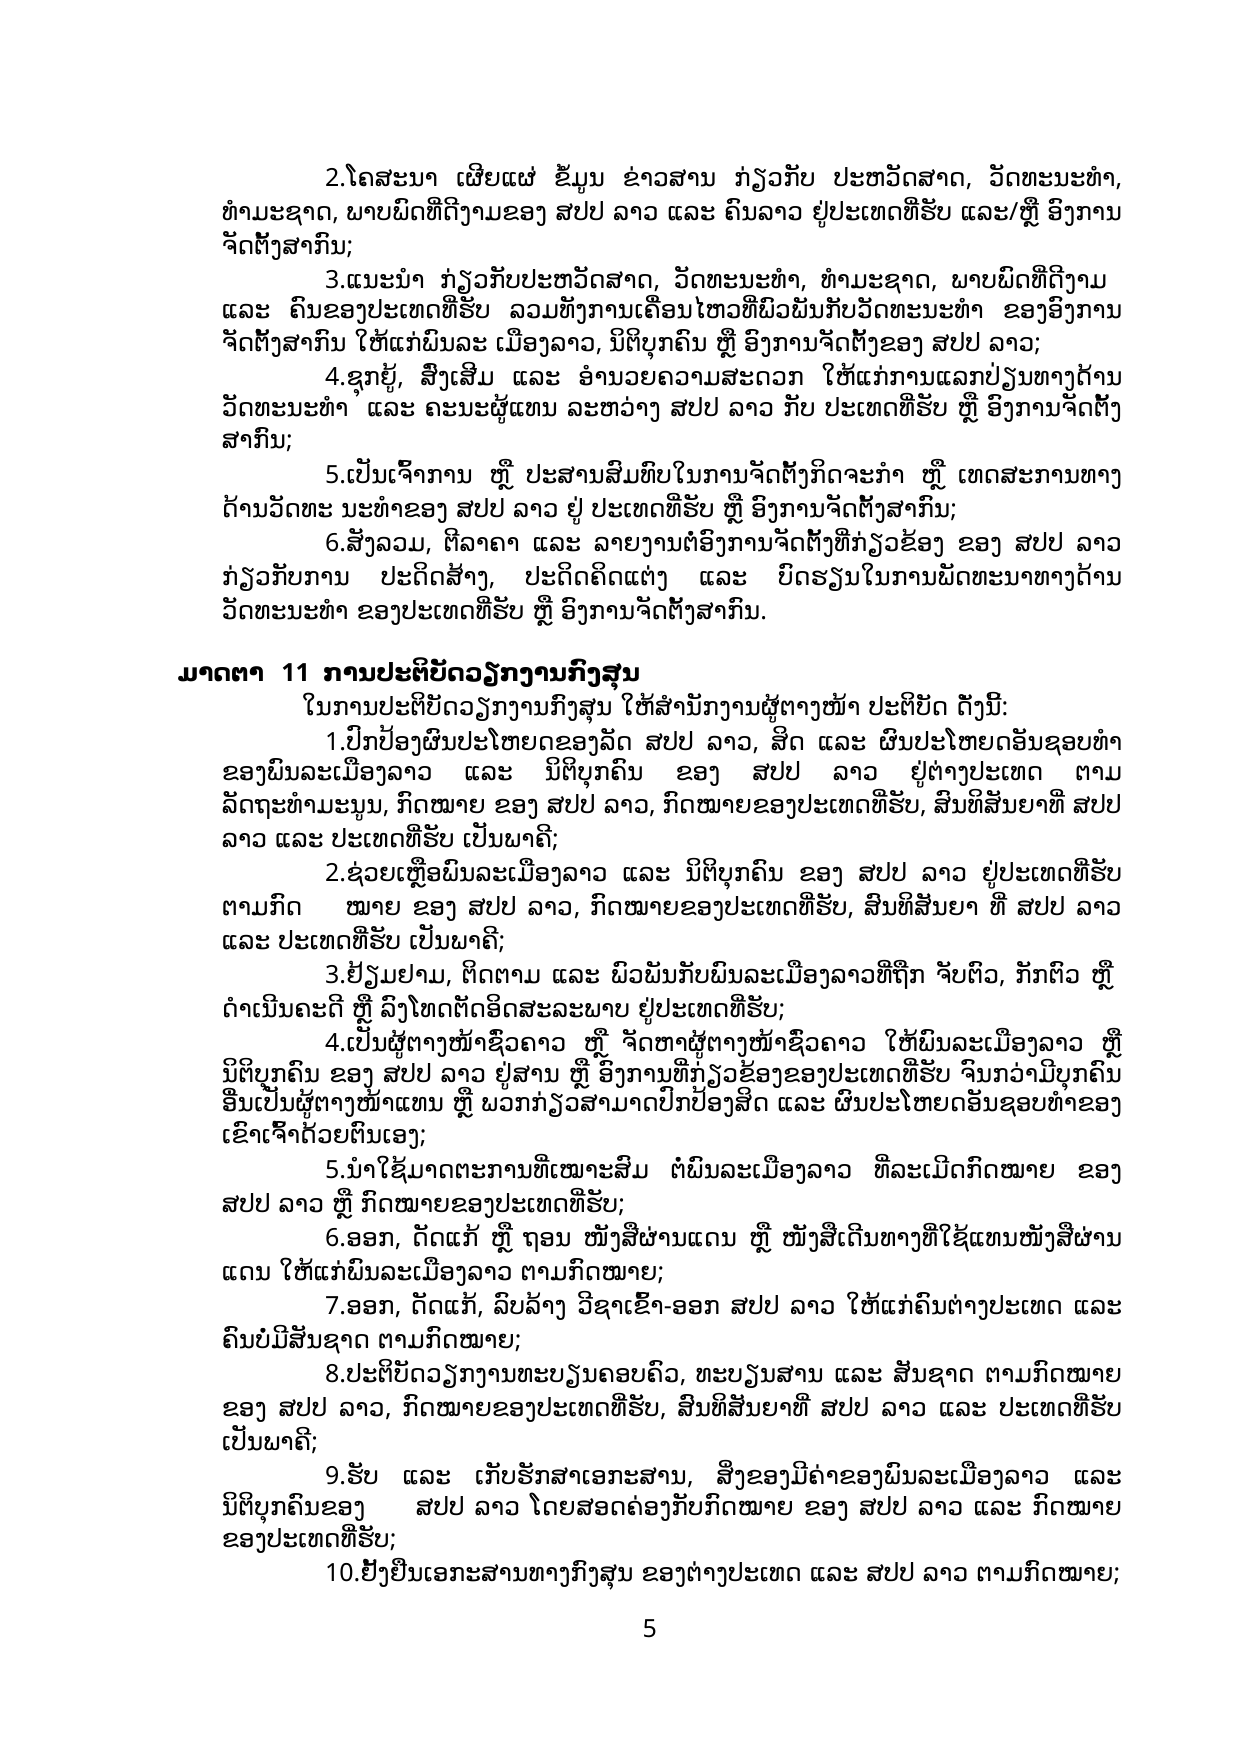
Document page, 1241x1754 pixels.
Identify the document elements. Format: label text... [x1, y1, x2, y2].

list ຮັບ ແລະ ເກັບຮັກສາເອກະສານ, ສິ່ງຂອງມີຄ່າຂອງພົນລະເມືອງລາວ ແລະ ນິຕິບຸກຄົນຂອງ ສປປ ລາວ ໂດຍ​ສອດ​ຄ່ອງ​ກັບ​ກົ​ດ​ໝາຍ ຂອງ ສ​ປ​ປ ລາວ ແລະ ກົດໝາຍຂອງປະເທດທີ່ຮັບ; [222, 1458, 1122, 1555]
list ​ປົກ​ປ້ອງ​ຜົນ​ປະ​ໂຫຍ​ດຂອງ​ລັດ ສປປ ລາວ, ສິດ ​ແລະ​ ຜົນ​ປະ​ໂຫຍ​ດອັນ​ຊອບ​ທຳ​ຂອງພົນ​ລະ​ເມືອງລາວ ແລະ ນິ​ຕິ​ບຸກ​ຄົນ ຂອງ ສປປ ລາວ ຢູ່ຕ່າງປະເທດ ຕາມລັດຖະທຳມະນູນ, ກົດ​ໝາຍ ​ຂອງ ສ​ປ​ປ ລາວ, ກົດໝາຍ​ຂອງ​ປະ​ເທດ​ທີ່ຮັບ, ​ສົນທິສັນຍາທີ່ ສປປ ລາວ ແລະ ປະເທດທີ່ຮັບ ເປັນພາຄີ; [222, 723, 1122, 854]
list ອອກ, ດັດແກ້ ຫຼື ຖອນ ໜັງສືຜ່ານແດນ ຫຼື ໜັງສືເດີນ​ທາງທີ່ໃຊ້ແທນໜັງສືຜ່ານແດນ ໃຫ້​ແກ່​ພົນ​ລະ​ເມືອງ​ລາວ ຕາມກົດໝາຍ; [222, 1219, 1122, 1287]
list ນຳໃຊ້ມາດຕະການທີ່ເໝາະສົມ ຕໍ່ພົນລະເມືອງລາວ ທີ່ລະເມີດກົດໝາຍ ຂອງ ສປປ ລາວ ຫຼື ກົດໝາຍຂອງປະເທດທີ່ຮັບ; [222, 1151, 1122, 1219]
list ເປັນຜູ້ຕາງໜ້າຊົ່ວຄາວ ຫຼື ຈັດຫາຜູ້ຕາງໜ້າຊົ່ວຄາວ ໃຫ້ພົນລະເມືອງລາວ ຫຼື ນິຕິບຸກຄົນ ຂອງ ສປປ ລາວ ຢູ່ສານ ຫຼື ອົງການທີ່ກ່ຽວຂ້ອງຂອງປະເທດທີ່ຮັບ ຈົນກວ່າມີບຸກຄົນອື່ນເປັນຜູ້ຕາງໜ້າແທນ ຫຼື ພວກກ່ຽວສາມາດປົກປ້ອງສິດ ແລະ ຜົນປະໂຫຍດອັນຊອບທຳຂອງເຂົາເຈົ້າດ້ວຍຕົນເອງ; [222, 1025, 1122, 1151]
list ແນະນຳ ກ່ຽວ​ກັບ​ປະຫວັດສາດ, ວັດທະນະທຳ, ທໍາມະຊາດ, ພາບພົດທີ່ດີງາມ ​​ແລະ ຄົນຂອງປະ​ເທດ​ທີ່​ຮັບ ​ລວມ​ທັງການເຄື່ອນໄຫວທີ່​ພົວພັນກັບ​​ວັດທະນະທຳ ​ຂອງອົງການ​ຈັດ​ຕັ້ງ​ສາກົນ​ ໃຫ້ແກ່ພົນລະ ເມືອງລາວ, ນິ​ຕິ​ບຸກ​ຄົນ ຫຼື ອົງການຈັດຕັ້ງຂອງ ສ​ປ​ປ ລາວ; [222, 262, 1122, 359]
list ຊຸກຍູ້, ສົ່ງເສີມ ​ແລະ ອຳ​ນວຍຄວາມສະ​ດ​ວກ​ ໃຫ້​ແກ່ການ​ແລກ​ປ່ຽນທາງດ້ານວັດທະນະທຳ ​​ ແລະ ຄະນະ​ຜູ້​ແທນ ລະຫວ່າງ ສປ​ປ​ ລາວ ກັບ ປະ​ເທດທີ່​ຮັບ ​ຫຼື ອົງການ​ຈັດ​ຕັ້ງ​ສາກົນ; [222, 359, 1122, 456]
list ຢັ້ງຢືນເອກະສານທາງກົງສຸນ ຂອງຕ່າງປະເທດ ແລະ ສປປ ລາວ ຕາມກົດໝາຍ; [222, 1555, 1122, 1589]
list ຢ້ຽມຢາມ, ຕິດ​ຕາມ ແລະ ພົວ​ພັນກັບພົນ​ລະ​ເມືອງ​ລາວ​​ທີ່​​​ຖືກ ຈັບ​ຕົວ, ກັກ​ຕົວ ຫຼື ​​ດຳ​ເນີນ​ຄະ​ດີ ຫຼື ​ລົງ​ໂທດ​ຕັດອິດສະລະພາບ ຢູ່​ປະ​ເທດ​ທີ່​ຮັບ; [222, 957, 1122, 1025]
list ເປັນ​ເຈົ້າ​ການ ​ຫຼື ປະສານ​ສົມທົບໃນ​ການ​ຈັດ​ຕັ້ງ​ກິດ​ຈະກຳ ຫຼື ເທດ​ສະ​ການທາງດ້ານວັດທະ ນະທຳ​ຂອງ​ ສ​ປ​ປ ລາວ ​ຢູ່ ປະ​ເທດ​ທີ່​ຮັບ ​ຫຼື ອົງການ​ຈັດ​ຕັ້ງ​ສາກົນ; [222, 456, 1122, 524]
list ສັງລວມ, ຕີລາຄາ​ ແລະ​​ ລາຍ​ງານ​ຕໍ່ອົງ​ການຈັດຕັ້ງ​ທີ່​ກ່ຽວຂ້ອງ ຂອງ ສປປ ລາວ ກ່ຽວ​ກັບການ ປະດິດ​ສ້າງ, ປະດິດຄິດແຕ່ງ ແລະ ບົດ​ຮຽນ​ໃນການ​ພັດທະນາ​ທາງ​ດ້ານ​ວັດທະນະທຳ ຂອງ​ປະ​ເທດ​ທີ່​ຮັບ ​ຫຼື ອົງການ​ຈັດ​ຕັ້ງ​ສາກົນ. [222, 524, 1122, 627]
list ໂຄສະນາ ​ເຜີຍ​ແຜ່ ຂໍ້ມູນ ຂ່າວສານ ກ່ຽວກັບ ​ປະຫວັດສາດ​, ວັດທະນະ​ທຳ, ທຳມະຊາດ, ພາບພົດທີ່ດີງາມຂອງ ສ​ປ​ປ ລາວ ​ແລະ ຄົນລາວ ​ຢູ່ປະ​ເທດທີ່​ຮັບ ແລະ/​ຫຼື ອົງການ​ຈັດ​ຕັ້ງ​ສາກົນ; [222, 159, 1122, 262]
list ອອກ, ດັດແກ້, ລົບລ້າງ ວີຊາເຂົ້າ-ອອກ ສປປ ລາວ ໃຫ້ແກ່ຄົນຕ່າງປະເທດ ແລະ ຄົນບໍ່ມີສັນຊາດ ຕາມກົດໝາຍ; [222, 1287, 1122, 1356]
list ຊ່ວຍເຫຼືອພົນລະເມືອງລາວ ແລະ ນິຕິບຸກຄົນ ຂອງ ສປປ ລາວ ຢູ່ປະເທດທີ່ຮັບ ຕາມກົດ ໝາຍ ຂອງ ສປປ ລາວ, ກົດໝາຍຂອງປະເທດທີ່ຮັບ, ສົນທິສັນຍາ ທີ່ ສປປ ລາວ ແລະ ປະເທດທີ່ຮັບ ເປັນພາຄີ; [222, 854, 1122, 957]
list ປະຕິບັດວຽກງານທະບຽນຄອບຄົວ, ທະບຽນສານ ແລະ ສັນຊາດ ຕາມກົດໝາຍ ຂອງ ສປປ ລາວ, ກົດໝາຍຂອງປະເທດທີ່ຮັບ, ສົນທິສັນຍາທີ່ ສປປ ລາວ ແລະ ປະເທດທີ່ຮັບ ເປັນພາຄີ; [222, 1356, 1122, 1458]
text ໃນການປະຕິບັດວຽກງານກົງສຸນ ໃຫ້ສຳນັກງານຜູ້ຕາງໜ້າ ປະຕິບັດ ດັ່ງ​ນີ້: [222, 689, 1122, 723]
subtitle ມາດຕາ 11 ການປະຕິບັດວຽກ​ງານກົງສຸນ [177, 655, 1122, 689]
